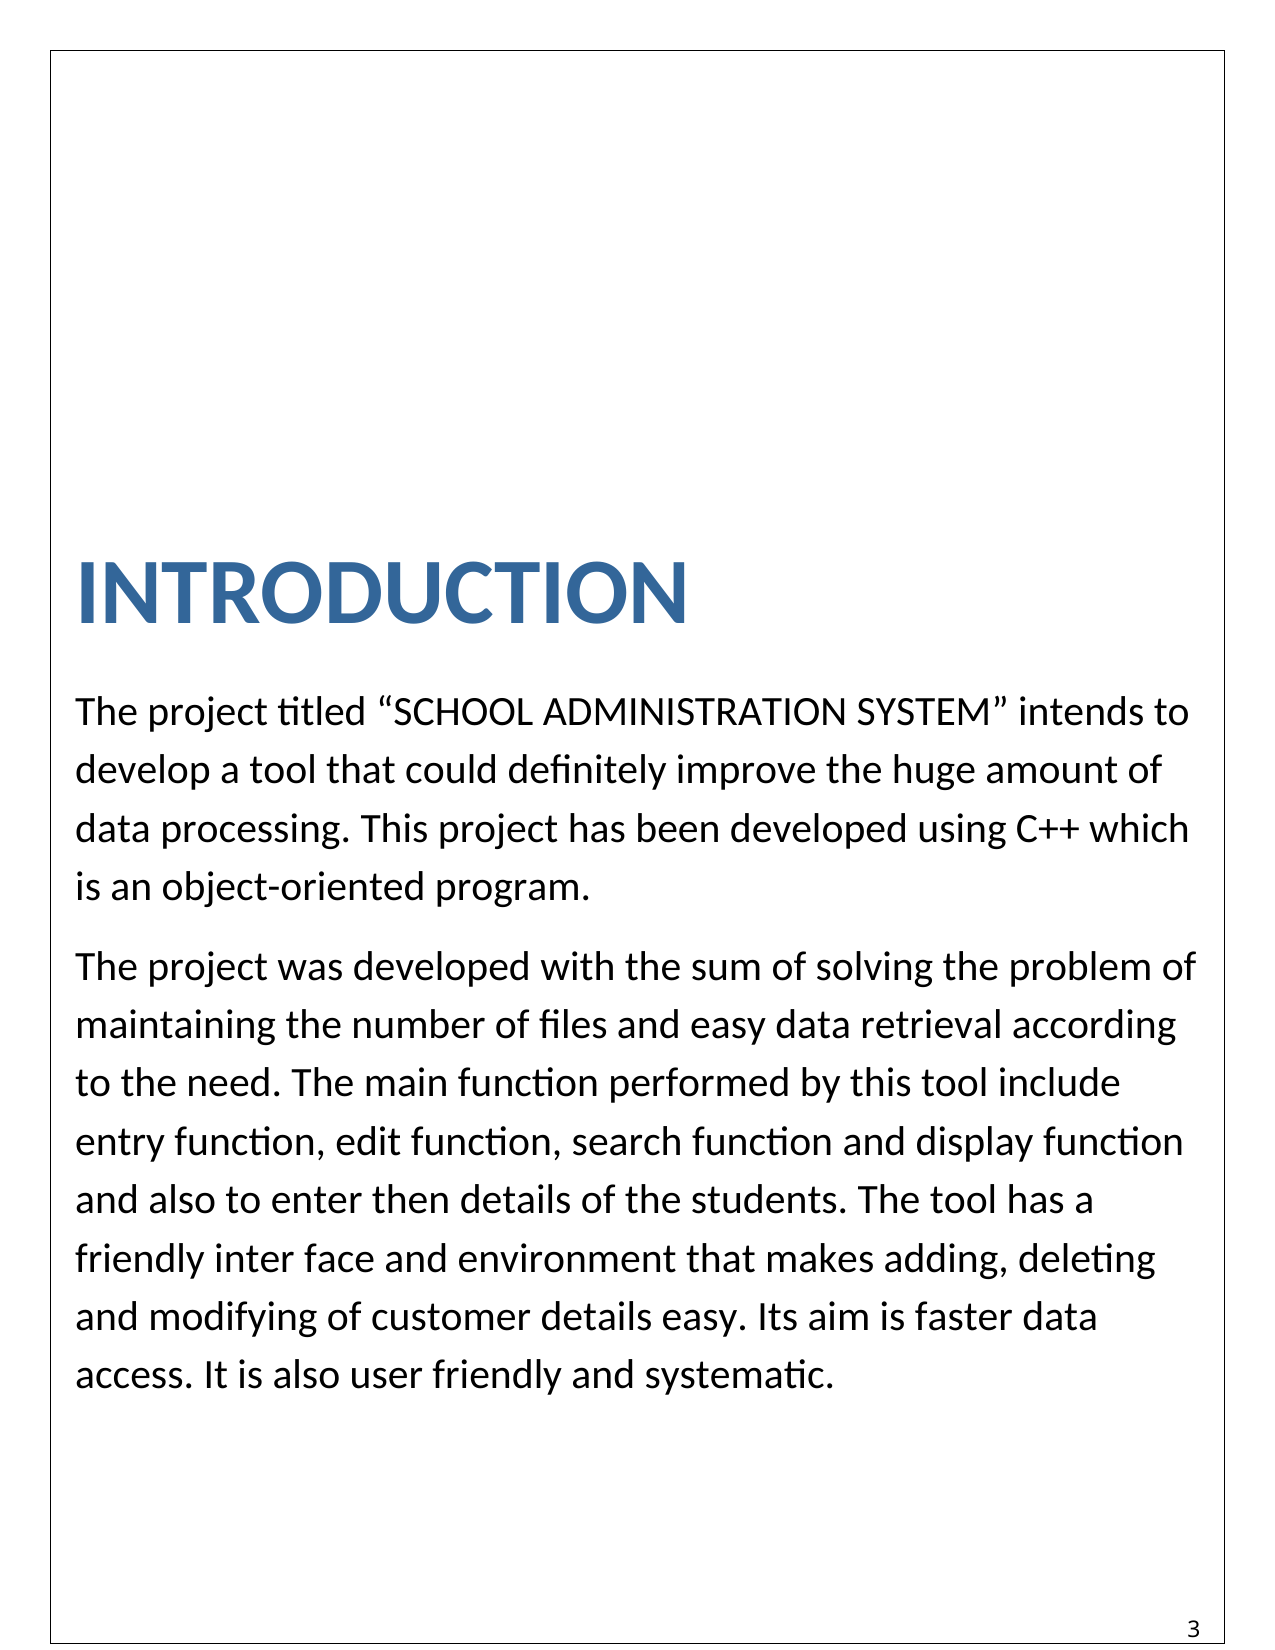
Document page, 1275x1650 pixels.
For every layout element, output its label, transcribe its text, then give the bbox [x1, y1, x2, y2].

text The project titled “SCHOOL ADMINISTRATION SYSTEM” intends to develop a tool that could definitely improve the huge amount of data processing. This project has been developed using C++ which is an object-oriented program. [75, 685, 1200, 911]
text INTRODUCTION [75, 532, 1200, 647]
text The project was developed with the sum of solving the problem of maintaining the number of files and easy data retrieval according to the need. The main function performed by this tool include entry function, edit function, search function and display function and also to enter then details of the students. The tool has a friendly inter face and environment that makes adding, deleting and modifying of customer details easy. Its aim is faster data access. It is also user friendly and systematic. [75, 939, 1200, 1399]
